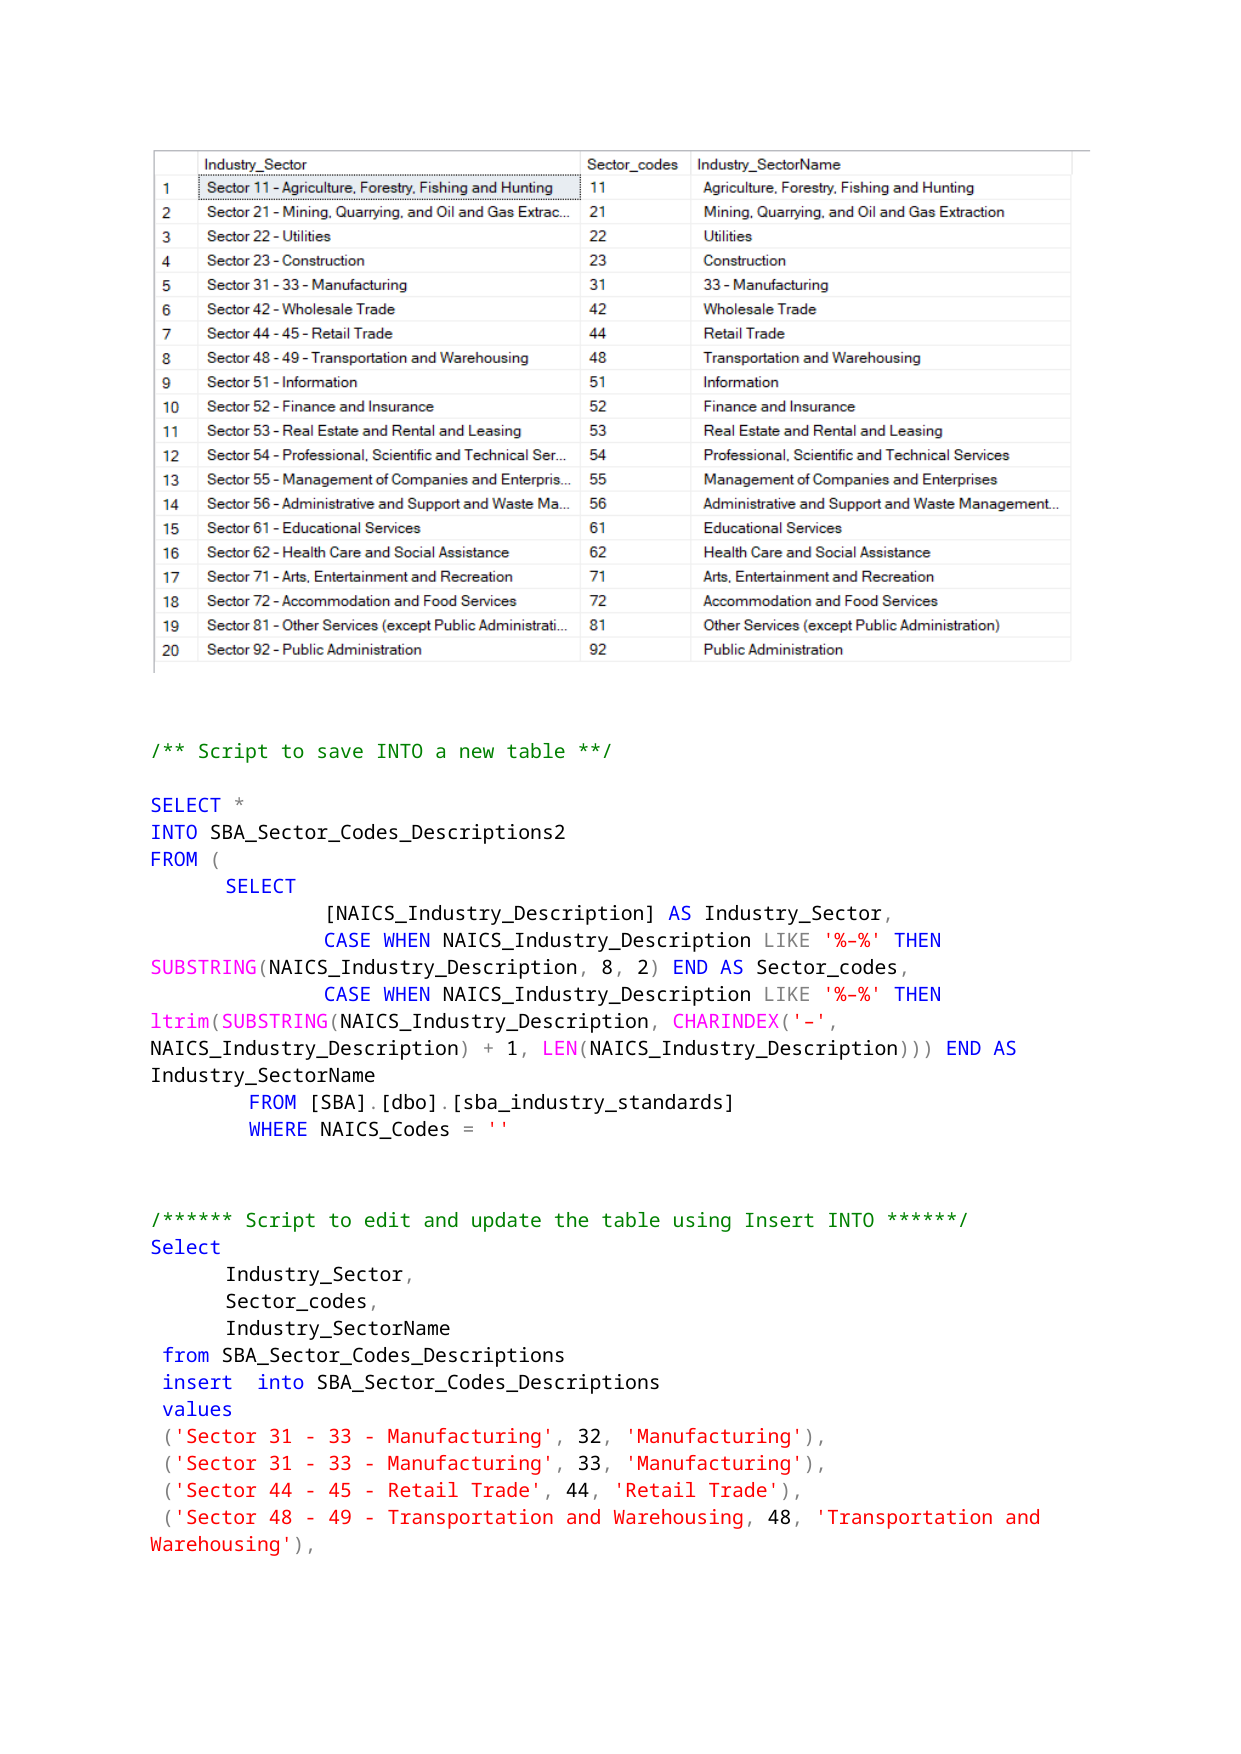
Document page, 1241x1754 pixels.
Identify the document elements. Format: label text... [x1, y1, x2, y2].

text FROM [SBA].[dbo].[sba_industry_standards] [150, 1088, 1090, 1115]
text ('Sector 44 - 45 - Retail Trade', 44, 'Retail Trade'), [150, 1476, 1090, 1503]
picture [150, 150, 1091, 673]
text FROM ( [150, 845, 1090, 872]
text /****** Script to edit and update the table using Insert INTO ******/ [150, 1207, 1090, 1234]
text Select [150, 1234, 1090, 1261]
text WHERE NAICS_Codes = '' [150, 1115, 1090, 1142]
text insert into SBA_Sector_Codes_Descriptions [150, 1368, 1090, 1396]
text from SBA_Sector_Codes_Descriptions [150, 1342, 1090, 1368]
text INTO SBA_Sector_Codes_Descriptions2 [150, 818, 1090, 845]
text Sector_codes, [150, 1288, 1090, 1314]
text ('Sector 31 - 33 - Manufacturing', 32, 'Manufacturing'), [150, 1422, 1090, 1449]
text Industry_Sector, [150, 1261, 1090, 1288]
text SELECT [150, 872, 1090, 899]
text [NAICS_Industry_Description] AS Industry_Sector, [150, 899, 1090, 926]
text /** Script to save INTO a new table **/ [150, 737, 1090, 764]
text CASE WHEN NAICS_Industry_Description LIKE '%–%' THEN ltrim(SUBSTRING(NAICS_Industry_Description, CHARINDEX('–', NAICS_Industry_Description) + 1, LEN(NAICS_Industry_Description))) END AS Industry_SectorName [150, 980, 1090, 1088]
text Industry_SectorName [150, 1314, 1090, 1342]
text SELECT * [150, 791, 1090, 818]
text values [150, 1396, 1090, 1422]
text ('Sector 31 - 33 - Manufacturing', 33, 'Manufacturing'), [150, 1449, 1090, 1476]
text CASE WHEN NAICS_Industry_Description LIKE '%–%' THEN SUBSTRING(NAICS_Industry_Description, 8, 2) END AS Sector_codes, [150, 926, 1090, 980]
text ('Sector 48 - 49 - Transportation and Warehousing, 48, 'Transportation and Warehousing'), [150, 1503, 1090, 1557]
